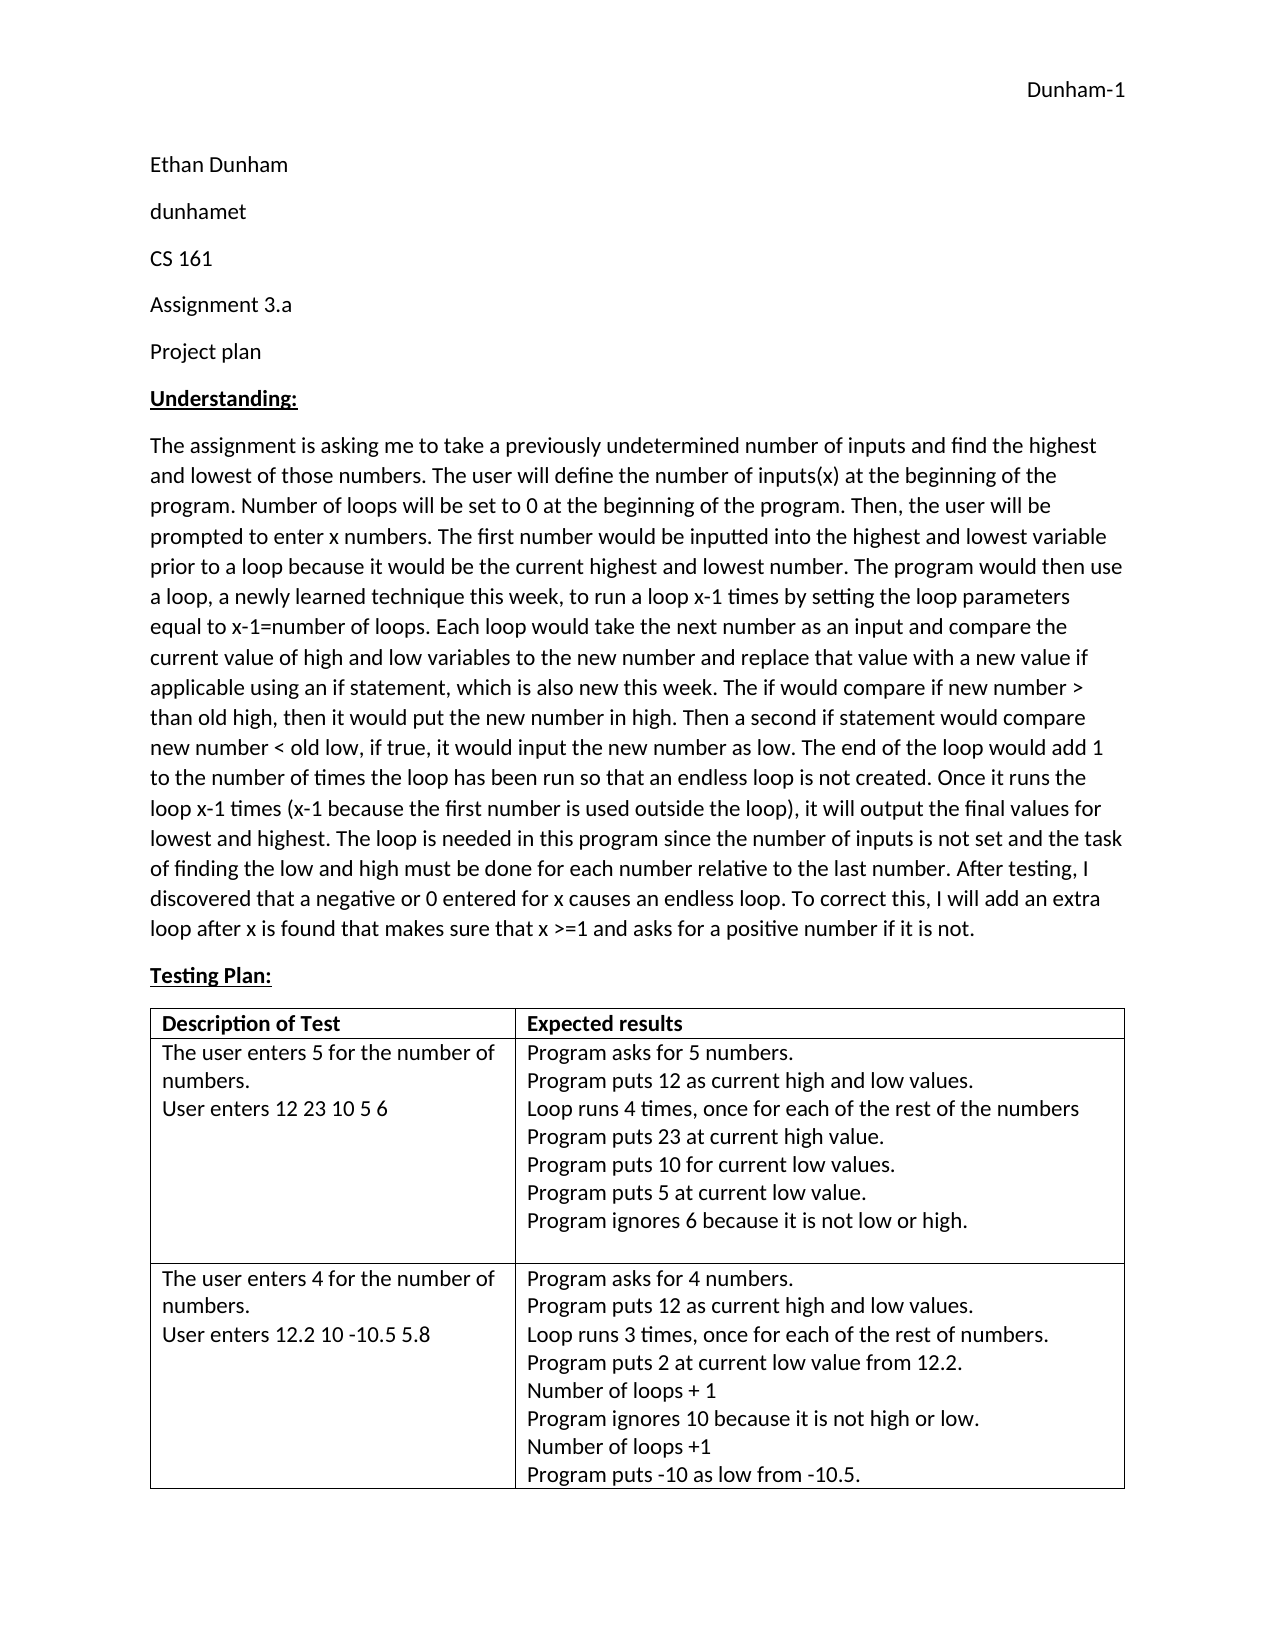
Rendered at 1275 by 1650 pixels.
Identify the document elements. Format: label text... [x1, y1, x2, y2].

text The assignment is asking me to take a previously undetermined number of inputs and find the highest and lowest of those numbers. The user will define the number of inputs(x) at the beginning of the program. Number of loops will be set to 0 at the beginning of the program. Then, the user will be prompted to enter x numbers. The first number would be inputted into the highest and lowest variable prior to a loop because it would be the current highest and lowest number. The program would then use a loop, a newly learned technique this week, to run a loop x-1 times by setting the loop parameters equal to x-1=number of loops. Each loop would take the next number as an input and compare the current value of high and low variables to the new number and replace that value with a new value if applicable using an if statement, which is also new this week. The if would compare if new number > than old high, then it would put the new number in high. Then a second if statement would compare new number < old low, if true, it would input the new number as low. The end of the loop would add 1 to the number of times the loop has been run so that an endless loop is not created. Once it runs the loop x-1 times (x-1 because the first number is used outside the loop), it will output the final values for lowest and highest. The loop is needed in this program since the number of inputs is not set and the task of finding the low and high must be done for each number relative to the last number. After testing, I discovered that a negative or 0 entered for x causes an endless loop. To correct this, I will add an extra loop after x is found that makes sure that x >=1 and asks for a positive number if it is not. [150, 431, 1125, 943]
text Testing Plan: [150, 961, 1125, 989]
text Assignment 3.a [150, 291, 1125, 319]
text Understanding: [150, 384, 1125, 412]
text CS 161 [150, 244, 1125, 272]
text dunhamet [150, 197, 1125, 225]
text Ethan Dunham [150, 150, 1125, 178]
text Project plan [150, 337, 1125, 366]
table_cell The user enters 5 for the number of numbers. User enters 12 23 10 5 6 [151, 1039, 515, 1263]
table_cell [516, 1264, 1124, 1488]
table_header Expected results [516, 1009, 1124, 1037]
table_cell Program asks for 5 numbers. Program puts 12 as current high and low values. Loop runs 4 times, once for each of the rest of the numbers Program puts 23 at current high value. Program puts 10 for current low values. Program puts 5 at current low value. Program ignores 6 because it is not low or high. [516, 1039, 1124, 1263]
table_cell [151, 1264, 515, 1488]
table_header Description of Test [151, 1009, 515, 1037]
